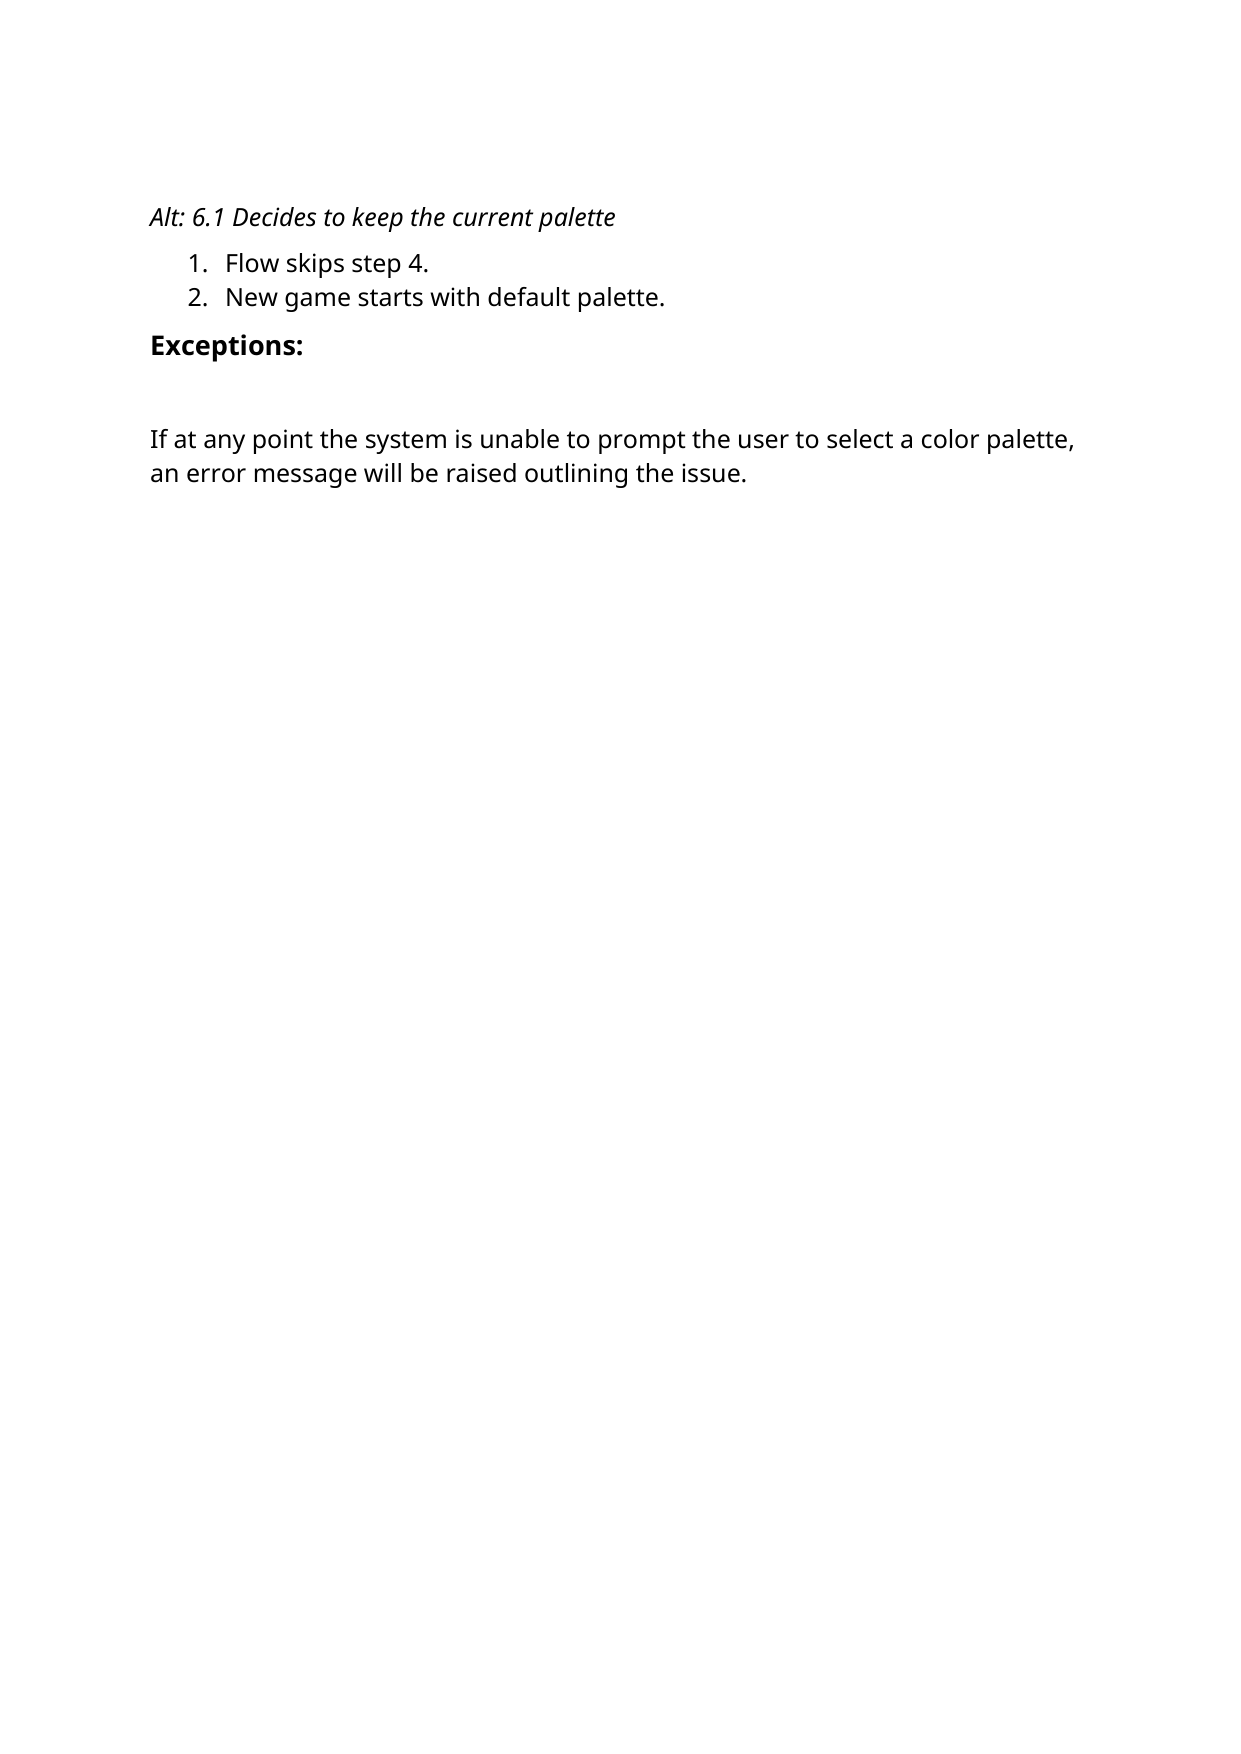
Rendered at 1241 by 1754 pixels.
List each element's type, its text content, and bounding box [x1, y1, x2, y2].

text Alt: 6.1 Decides to keep the current palette [150, 199, 1090, 233]
list New game starts with default palette. [187, 280, 1090, 314]
text Exceptions: [150, 327, 1090, 363]
text If at any point the system is unable to prompt the user to select a color palette, an error message will be raised outlining the issue. [150, 422, 1090, 490]
list Flow skips step 4. [187, 246, 1090, 280]
